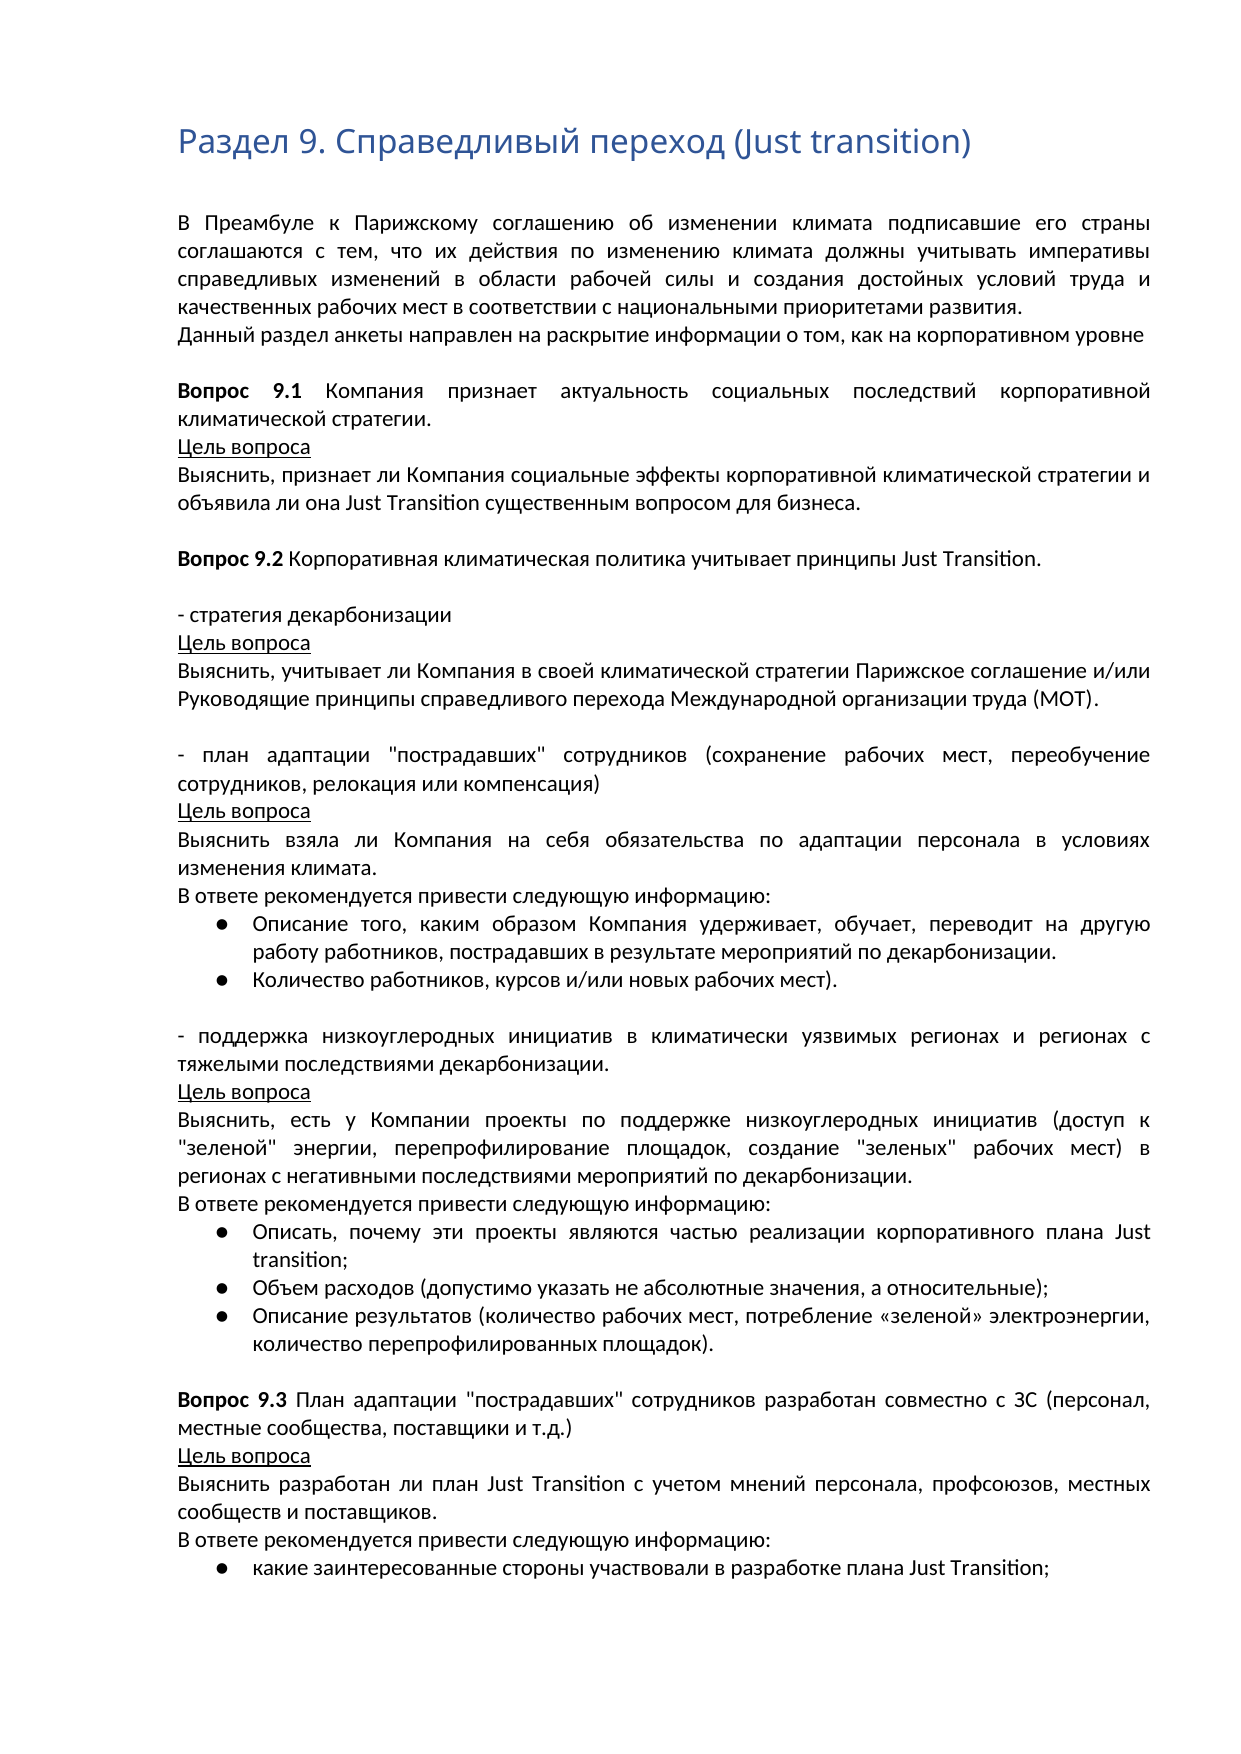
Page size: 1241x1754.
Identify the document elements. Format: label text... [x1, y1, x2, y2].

list какие заинтересованные стороны участвовали в разработке плана Just Transition; [215, 1553, 1152, 1581]
list Описание того, каким образом Компания удерживает, обучает, переводит на другую работу работников, пострадавших в результате мероприятий по декарбонизации. [215, 909, 1152, 965]
text Цель вопроса [177, 1077, 1152, 1105]
text - поддержка низкоуглеродных инициатив в климатически уязвимых регионах и регионах с тяжелыми последствиями декарбонизации. [177, 1021, 1152, 1077]
text В ответе рекомендуется привести следующую информацию: [177, 881, 1152, 909]
text - план адаптации "пострадавших" сотрудников (сохранение рабочих мест, переобучение сотрудников, релокация или компенсация) [177, 741, 1152, 797]
list Количество работников, курсов и/или новых рабочих мест). [215, 965, 1152, 993]
text Выяснить разработан ли план Just Transition с учетом мнений персонала, профсоюзов, местных сообществ и поставщиков. [177, 1469, 1152, 1525]
text Цель вопроса [177, 797, 1152, 825]
text Вопрос 9.2 Корпоративная климатическая политика учитывает принципы Just Transition. [177, 544, 1152, 572]
list Описать, почему эти проекты являются частью реализации корпоративного плана Just transition; [215, 1217, 1152, 1273]
text В ответе рекомендуется привести следующую информацию: [177, 1525, 1152, 1553]
text Вопрос 9.1 Компания признает актуальность социальных последствий корпоративной климатической стратегии. [177, 376, 1152, 432]
text Цель вопроса [177, 1441, 1152, 1469]
text Выяснить, есть у Компании проекты по поддержке низкоуглеродных инициатив (доступ к "зеленой" энергии, перепрофилирование площадок, создание "зеленых" рабочих мест) в регионах с негативными последствиями мероприятий по декарбонизации. [177, 1105, 1152, 1189]
text - стратегия декарбонизации [177, 601, 1152, 628]
text В Преамбуле к Парижскому соглашению об изменении климата подписавшие его страны соглашаются с тем, что их действия по изменению климата должны учитывать императивы справедливых изменений в области рабочей силы и создания достойных условий труда и качественных рабочих мест в соответствии с национальными приоритетами развития. [177, 208, 1152, 320]
text Цель вопроса [177, 628, 1152, 657]
subtitle Раздел 9. Справедливый переход (Just transition) [177, 118, 1152, 163]
text В ответе рекомендуется привести следующую информацию: [177, 1189, 1152, 1217]
text Вопрос 9.3 План адаптации "пострадавших" сотрудников разработан совместно с ЗС (персонал, местные сообщества, поставщики и т.д.) [177, 1385, 1152, 1441]
text Выяснить, учитывает ли Компания в своей климатической стратегии Парижское соглашение и/или Руководящие принципы справедливого перехода Международной организации труда (МОТ). [177, 657, 1152, 713]
list Объем расходов (допустимо указать не абсолютные значения, а относительные); [215, 1273, 1152, 1301]
text Цель вопроса [177, 432, 1152, 460]
text Выяснить, признает ли Компания социальные эффекты корпоративной климатической стратегии и объявила ли она Just Transition существенным вопросом для бизнеса. [177, 460, 1152, 516]
list Описание результатов (количество рабочих мест, потребление «зеленой» электроэнергии, количество перепрофилированных площадок). [215, 1301, 1152, 1357]
text Данный раздел анкеты направлен на раскрытие информации о том, как на корпоративном уровне [177, 320, 1152, 348]
text Выяснить взяла ли Компания на себя обязательства по адаптации персонала в условиях изменения климата. [177, 825, 1152, 881]
